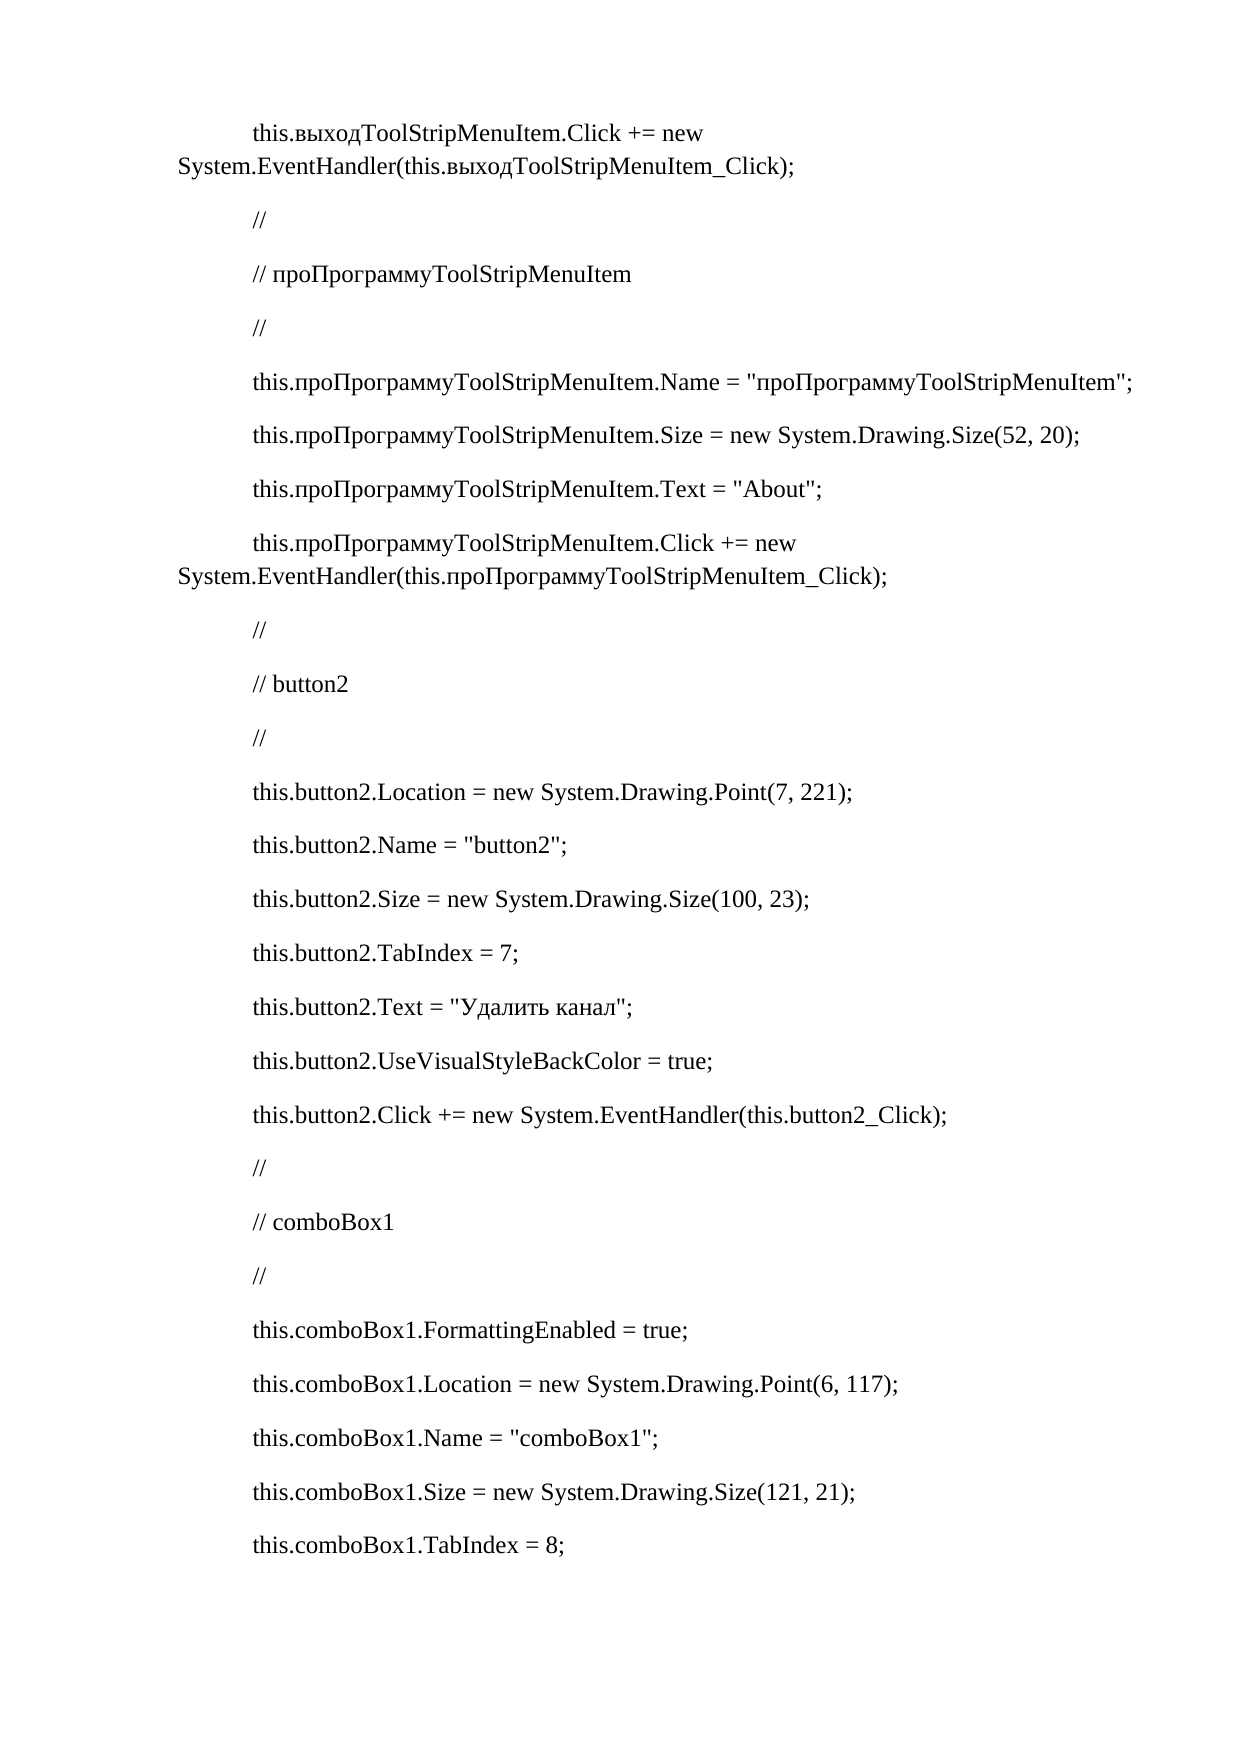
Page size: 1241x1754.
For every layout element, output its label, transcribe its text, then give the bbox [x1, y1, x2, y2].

text // comboBox1 [177, 1207, 1152, 1236]
text this.button2.Click += new System.EventHandler(this.button2_Click); [177, 1100, 1152, 1128]
text this.проПрограммуToolStripMenuItem.Name = "проПрограммуToolStripMenuItem"; [177, 367, 1152, 395]
text // [177, 723, 1152, 751]
text this.button2.Location = new System.Drawing.Point(7, 221); [177, 777, 1152, 805]
text this.button2.Name = "button2"; [177, 830, 1152, 859]
text this.comboBox1.TabIndex = 8; [177, 1531, 1152, 1559]
text // button2 [177, 669, 1152, 698]
text // [177, 1153, 1152, 1182]
text this.comboBox1.Location = new System.Drawing.Point(6, 117); [177, 1369, 1152, 1398]
text this.проПрограммуToolStripMenuItem.Click += new System.EventHandler(this.проПрограммуToolStripMenuItem_Click); [177, 528, 1152, 590]
text this.выходToolStripMenuItem.Click += new System.EventHandler(this.выходToolStripMenuItem_Click); [177, 118, 1152, 180]
text this.проПрограммуToolStripMenuItem.Text = "About"; [177, 474, 1152, 503]
text this.проПрограммуToolStripMenuItem.Size = new System.Drawing.Size(52, 20); [177, 420, 1152, 449]
text this.comboBox1.Name = "comboBox1"; [177, 1423, 1152, 1452]
text // [177, 313, 1152, 341]
text // [177, 615, 1152, 644]
text this.button2.Text = "Удалить канал"; [177, 992, 1152, 1021]
text // [177, 1261, 1152, 1290]
text this.comboBox1.Size = new System.Drawing.Size(121, 21); [177, 1477, 1152, 1505]
text this.comboBox1.FormattingEnabled = true; [177, 1315, 1152, 1344]
text // проПрограммуToolStripMenuItem [177, 259, 1152, 288]
text this.button2.TabIndex = 7; [177, 938, 1152, 967]
text this.button2.Size = new System.Drawing.Size(100, 23); [177, 884, 1152, 913]
text // [177, 205, 1152, 234]
text this.button2.UseVisualStyleBackColor = true; [177, 1046, 1152, 1074]
